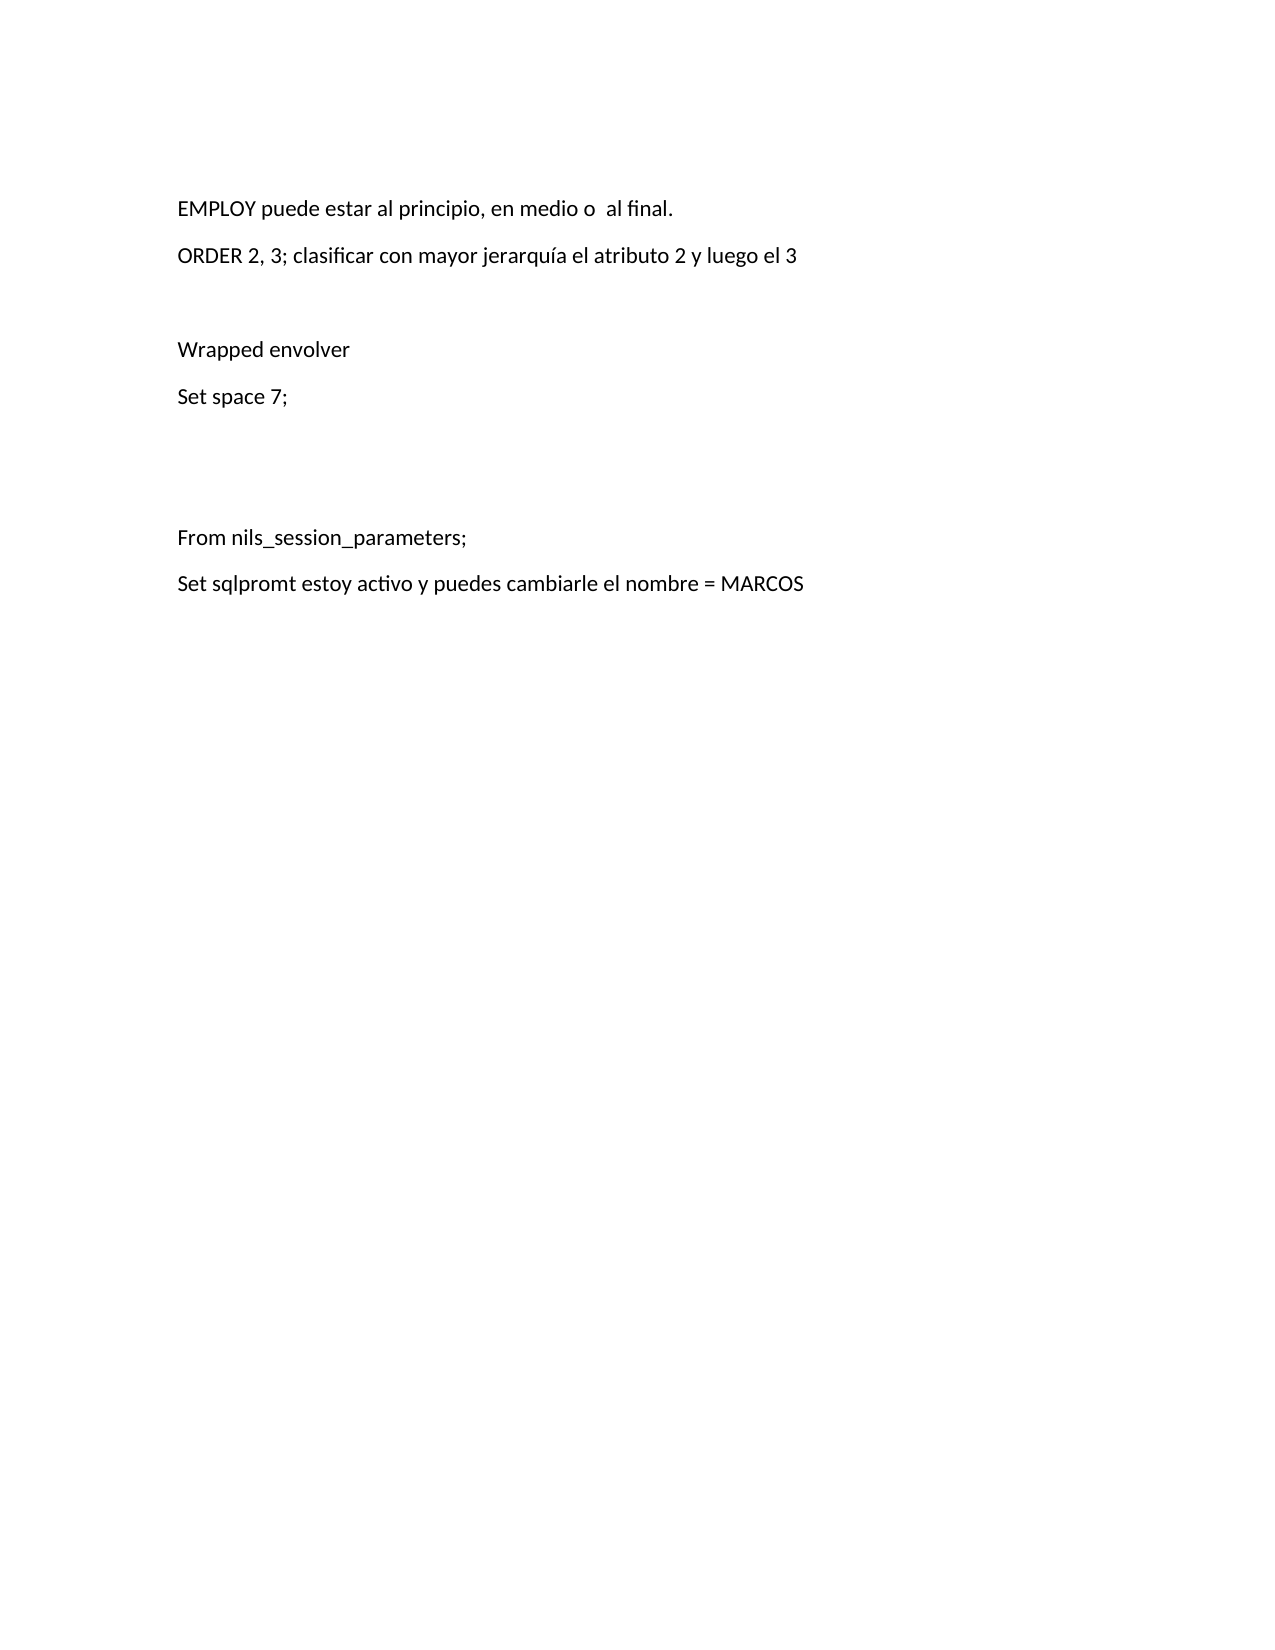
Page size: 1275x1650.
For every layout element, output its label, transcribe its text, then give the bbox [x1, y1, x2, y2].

text Set space 7; [177, 382, 1098, 410]
text Wrapped envolver [177, 335, 1098, 363]
text ORDER 2, 3; clasificar con mayor jerarquía el atributo 2 y luego el 3 [177, 241, 1098, 269]
text EMPLOY puede estar al principio, en medio o al final. [177, 194, 1098, 222]
text Set sqlpromt estoy activo y puedes cambiarle el nombre = MARCOS [177, 569, 1098, 597]
text From nils_session_parameters; [177, 523, 1098, 551]
